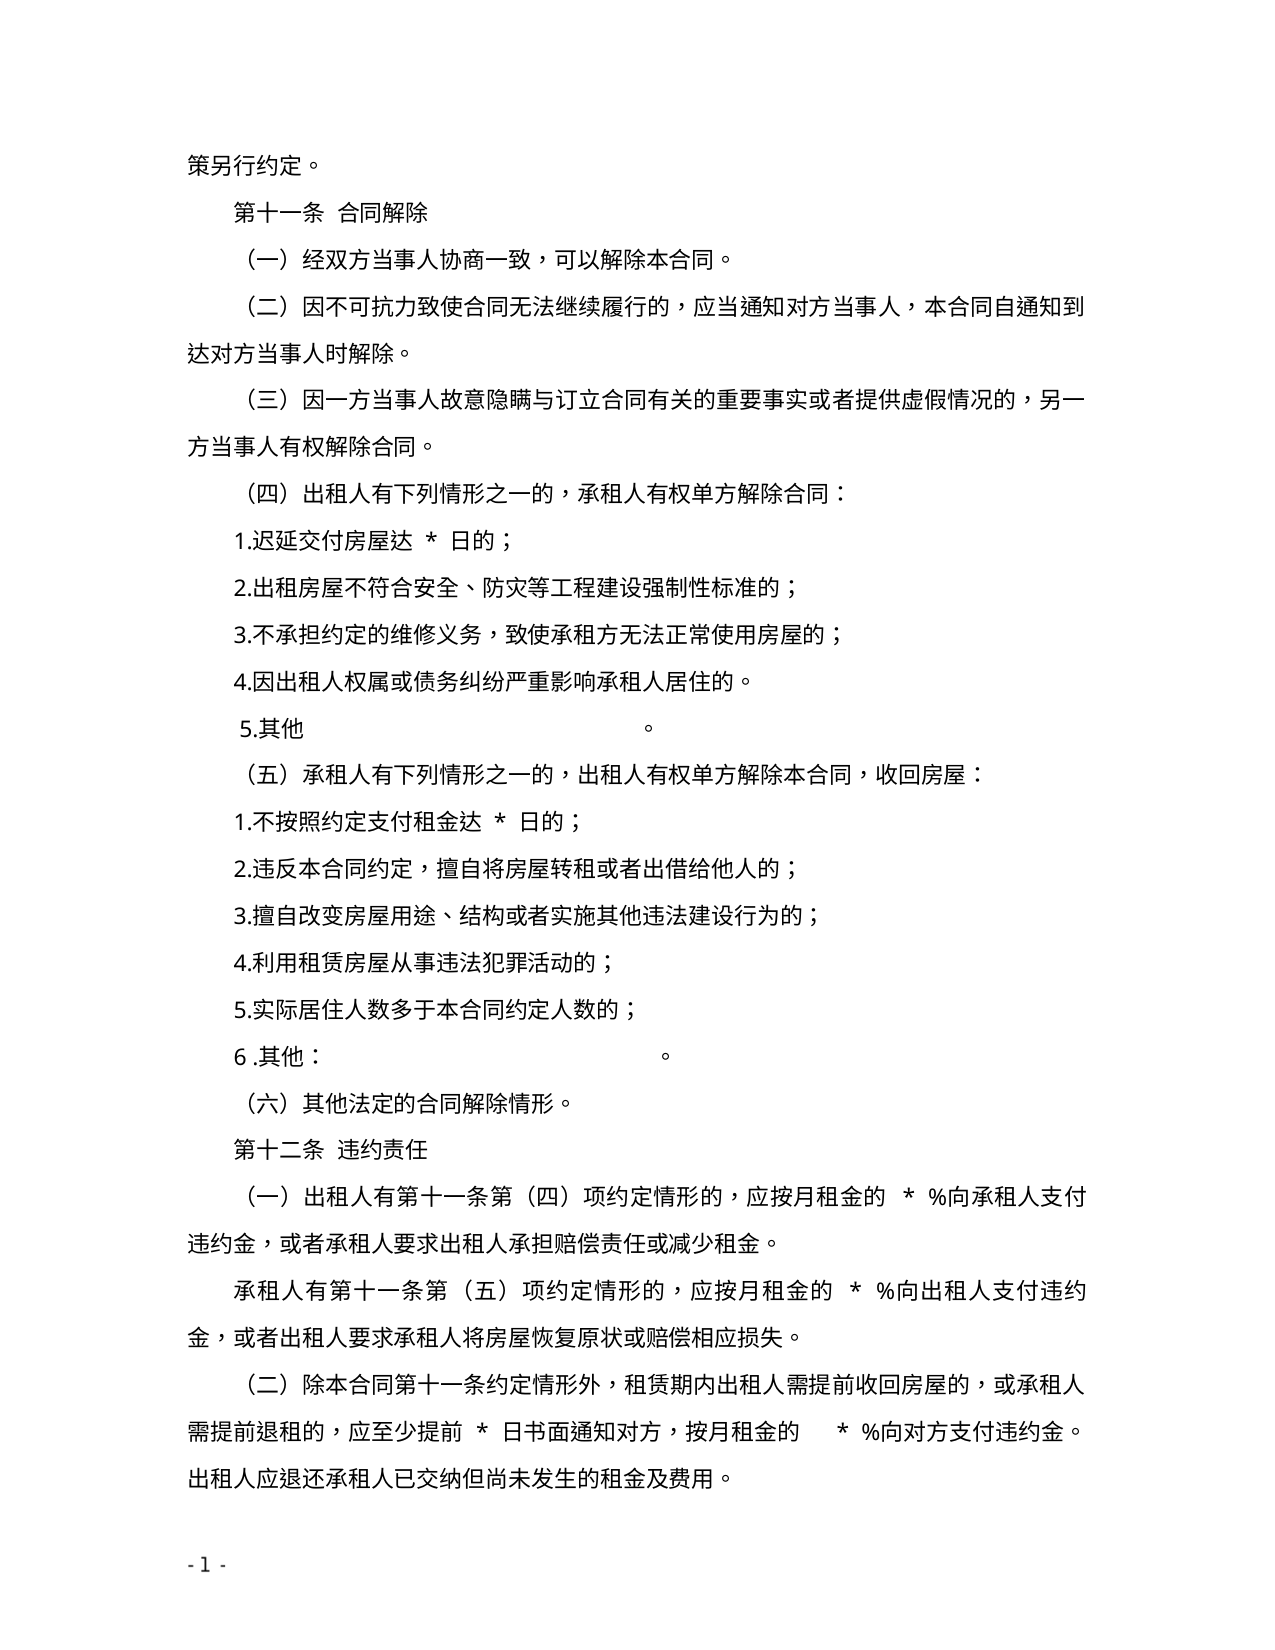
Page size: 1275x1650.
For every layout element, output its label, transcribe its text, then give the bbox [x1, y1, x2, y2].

text 3.擅自改变房屋用途、结构或者实施其他违法建设行为的； [187, 900, 1087, 931]
text （六）其他法定的合同解除情形。 [187, 1087, 1087, 1119]
text （一）经双方当事人协商一致，可以解除本合同。 [187, 244, 1087, 275]
text （四）出租人有下列情形之一的，承租人有权单方解除合同： [187, 478, 1087, 509]
text 承租人有第十一条第（五）项约定情形的，应按月租金的 * %向出租人支付违约金，或者出租人要求承租人将房屋恢复原状或赔偿相应损失。 [187, 1275, 1087, 1353]
text （二）因不可抗力致使合同无法继续履行的，应当通知对方当事人，本合同自通知到达对方当事人时解除。 [187, 291, 1087, 369]
text 4.利用租赁房屋从事违法犯罪活动的； [187, 947, 1087, 978]
text 5.实际居住人数多于本合同约定人数的； [187, 994, 1087, 1025]
text （三）因一方当事人故意隐瞒与订立合同有关的重要事实或者提供虚假情况的，另一方当事人有权解除合同。 [187, 384, 1087, 462]
text 2.违反本合同约定，擅自将房屋转租或者出借给他人的； [187, 853, 1087, 884]
picture [187, 1554, 226, 1577]
text 5.其他 。 [187, 712, 1087, 744]
text 1.迟延交付房屋达 * 日的； [187, 525, 1087, 556]
text （二）除本合同第十一条约定情形外，租赁期内出租人需提前收回房屋的，或承租人需提前退租的，应至少提前 * 日书面通知对方，按月租金的 * %向对方支付违约金。出租人应退还承租人已交纳但尚未发生的租金及费用。 [187, 1369, 1087, 1494]
text 1.不按照约定支付租金达 * 日的； [187, 806, 1087, 837]
text 3.不承担约定的维修义务，致使承租方无法正常使用房屋的； [187, 619, 1087, 650]
text （一）出租人有第十一条第（四）项约定情形的，应按月租金的 * %向承租人支付违约金，或者承租人要求出租人承担赔偿责任或减少租金。 [187, 1181, 1087, 1259]
text 4.因出租人权属或债务纠纷严重影响承租人居住的。 [187, 666, 1087, 697]
text 6 .其他： 。 [187, 1041, 1087, 1072]
text 第十二条 违约责任 [187, 1134, 1087, 1166]
text 第十一条 合同解除 [187, 197, 1087, 228]
text 2.出租房屋不符合安全、防灾等工程建设强制性标准的； [187, 572, 1087, 603]
text （五）承租人有下列情形之一的，出租人有权单方解除本合同，收回房屋： [187, 759, 1087, 791]
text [187, 150, 1087, 181]
